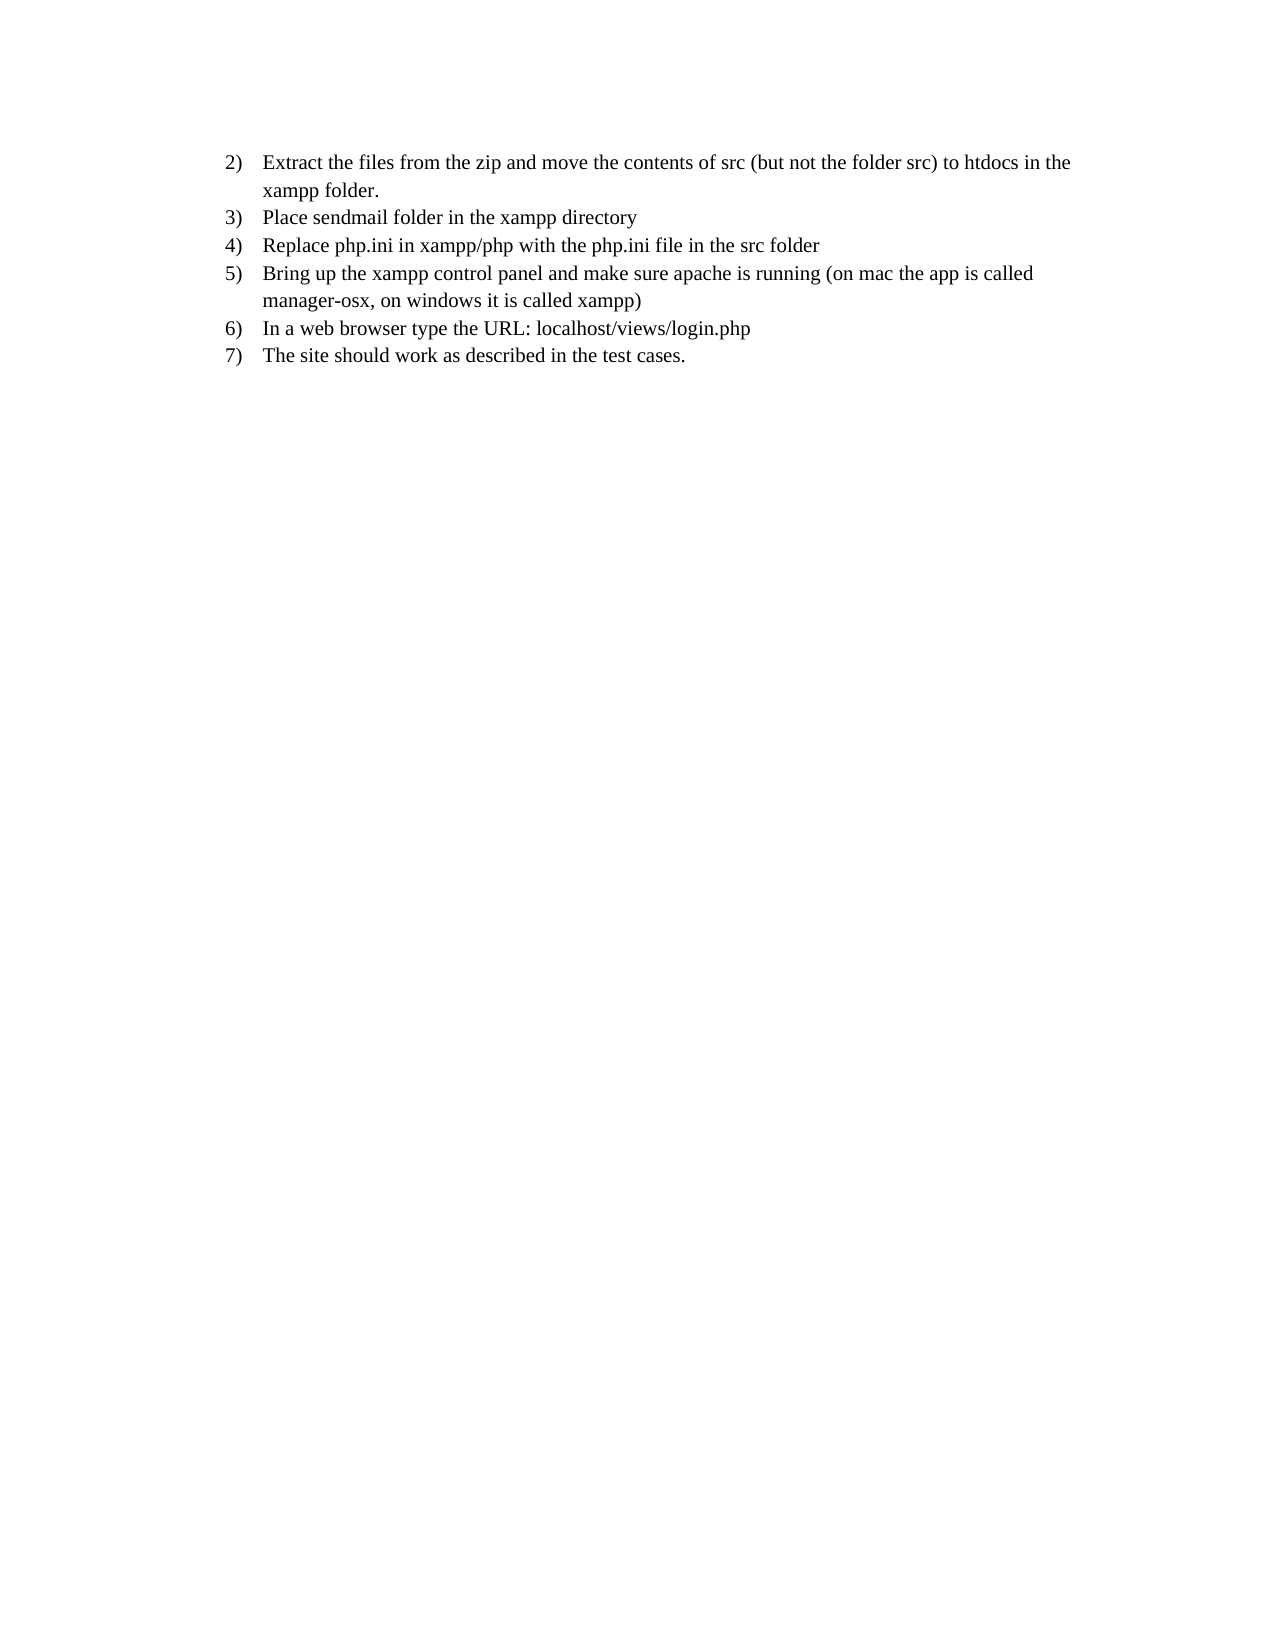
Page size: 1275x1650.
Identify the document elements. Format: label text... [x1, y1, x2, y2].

list Replace php.ini in xampp/php with the php.ini file in the src folder [225, 233, 1087, 257]
list The site should work as described in the test cases. [225, 343, 1087, 367]
list In a web browser type the URL: localhost/views/login.php [225, 316, 1087, 340]
list Place sendmail folder in the xampp directory [225, 205, 1087, 229]
list Bring up the xampp control panel and make sure apache is running (on mac the app is called manager-osx, on windows it is called xampp) [225, 260, 1087, 312]
list Extract the files from the zip and move the contents of src (but not the folder src) to htdocs in the xampp folder. [225, 150, 1087, 202]
